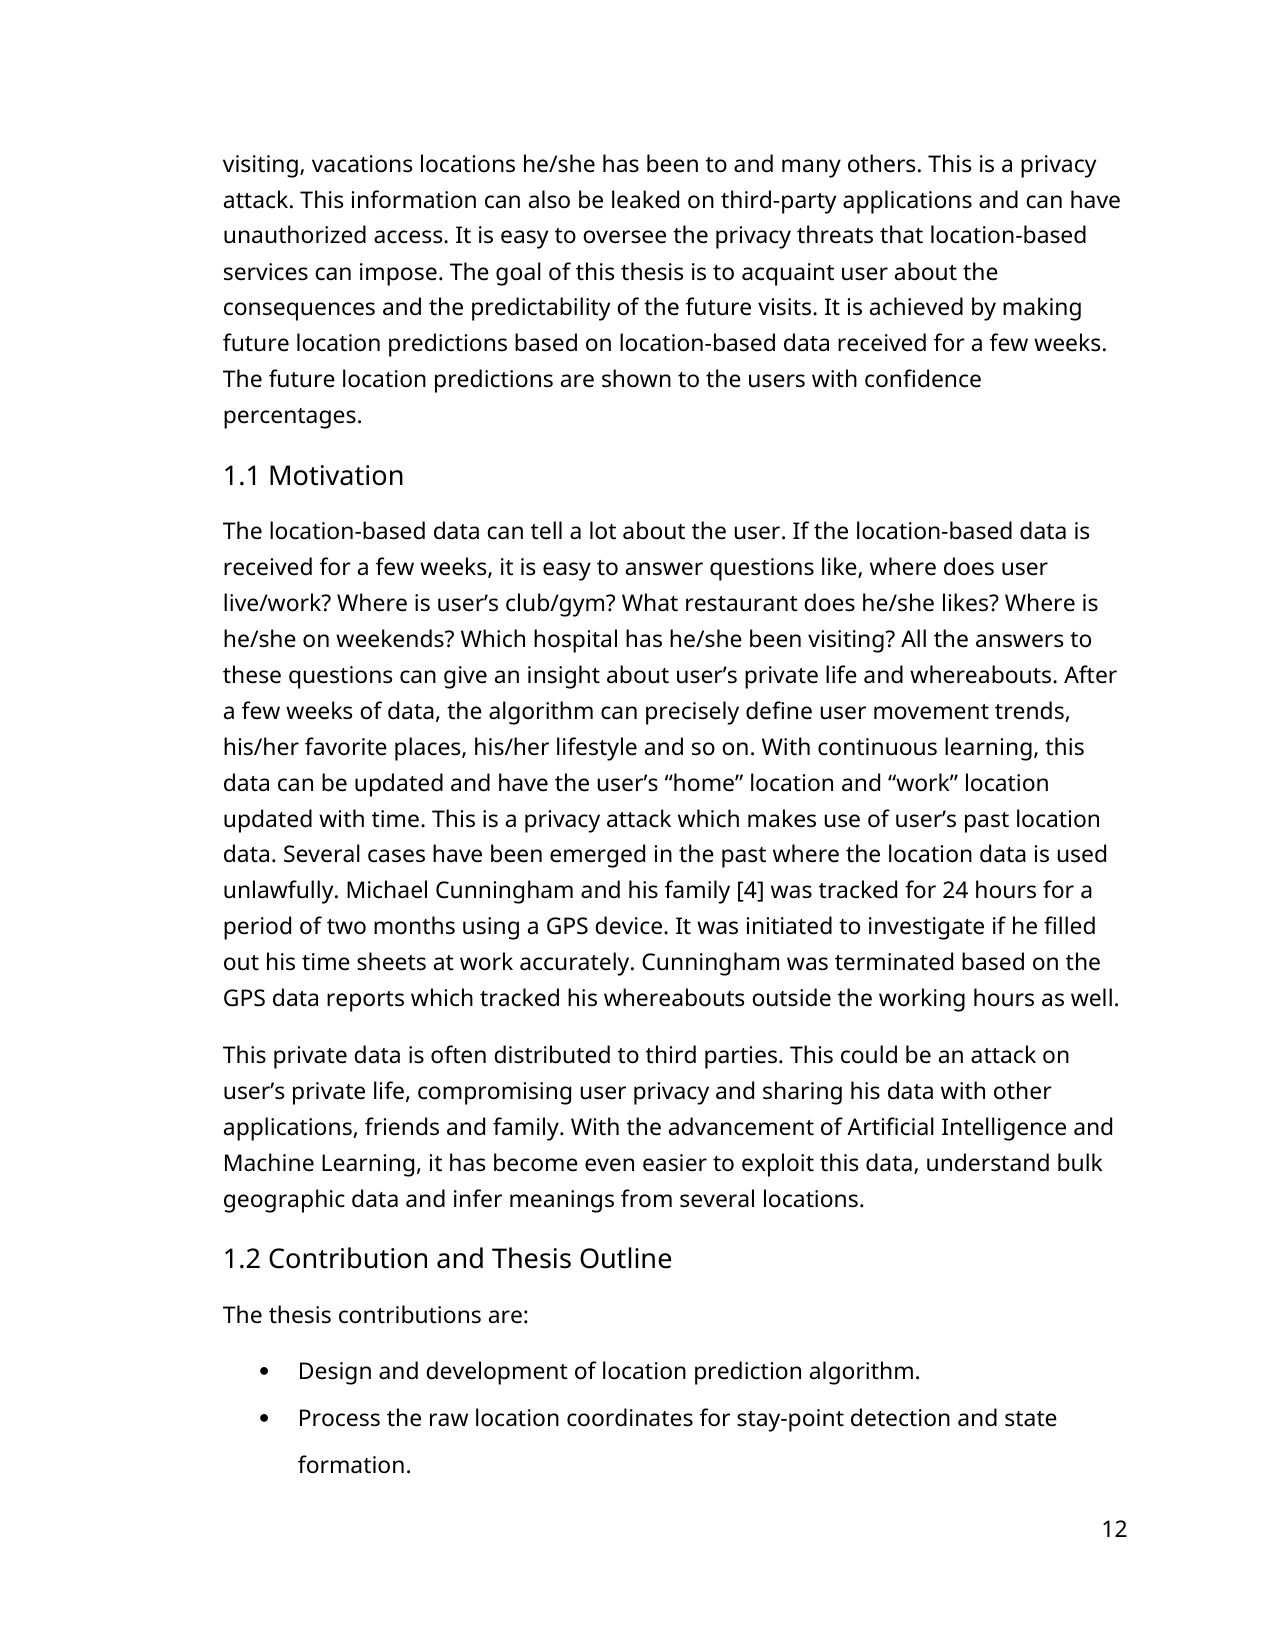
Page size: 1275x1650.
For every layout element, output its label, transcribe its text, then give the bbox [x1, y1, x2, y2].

subtitle 1.1 Motivation [223, 456, 1127, 493]
text This private data is often distributed to third parties. This could be an attack on user’s private life, compromising user privacy and sharing his data with other applications, friends and family. With the advancement of Artificial Intelligence and Machine Learning, it has become even easier to exploit this data, understand bulk geographic data and infer meanings from several locations. [223, 1039, 1127, 1214]
list Process the raw location coordinates for stay-point detection and state formation. [260, 1402, 1127, 1480]
list Design and development of location prediction algorithm. [260, 1355, 1127, 1387]
text The location-based data can tell a lot about the user. If the location-based data is received for a few weeks, it is easy to answer questions like, where does user live/work? Where is user’s club/gym? What restaurant does he/she likes? Where is he/she on weekends? Which hospital has he/she been visiting? All the answers to these questions can give an insight about user’s private life and whereabouts. After a few weeks of data, the algorithm can precisely define user movement trends, his/her favorite places, his/her lifestyle and so on. With continuous learning, this data can be updated and have the user’s “home” location and “work” location updated with time. This is a privacy attack which makes use of user’s past location data. Several cases have been emerged in the past where the location data is used unlawfully. Michael Cunningham and his family was tracked for 24 hours for a period of two months using a GPS device. It was initiated to investigate if he filled out his time sheets at work accurately. Cunningham was terminated based on the GPS data reports which tracked his whereabouts outside the working hours as well. [223, 515, 1127, 1013]
text The thesis contributions are: [223, 1298, 1127, 1330]
subtitle 1.2 Contribution and Thesis Outline [148, 1239, 1127, 1276]
